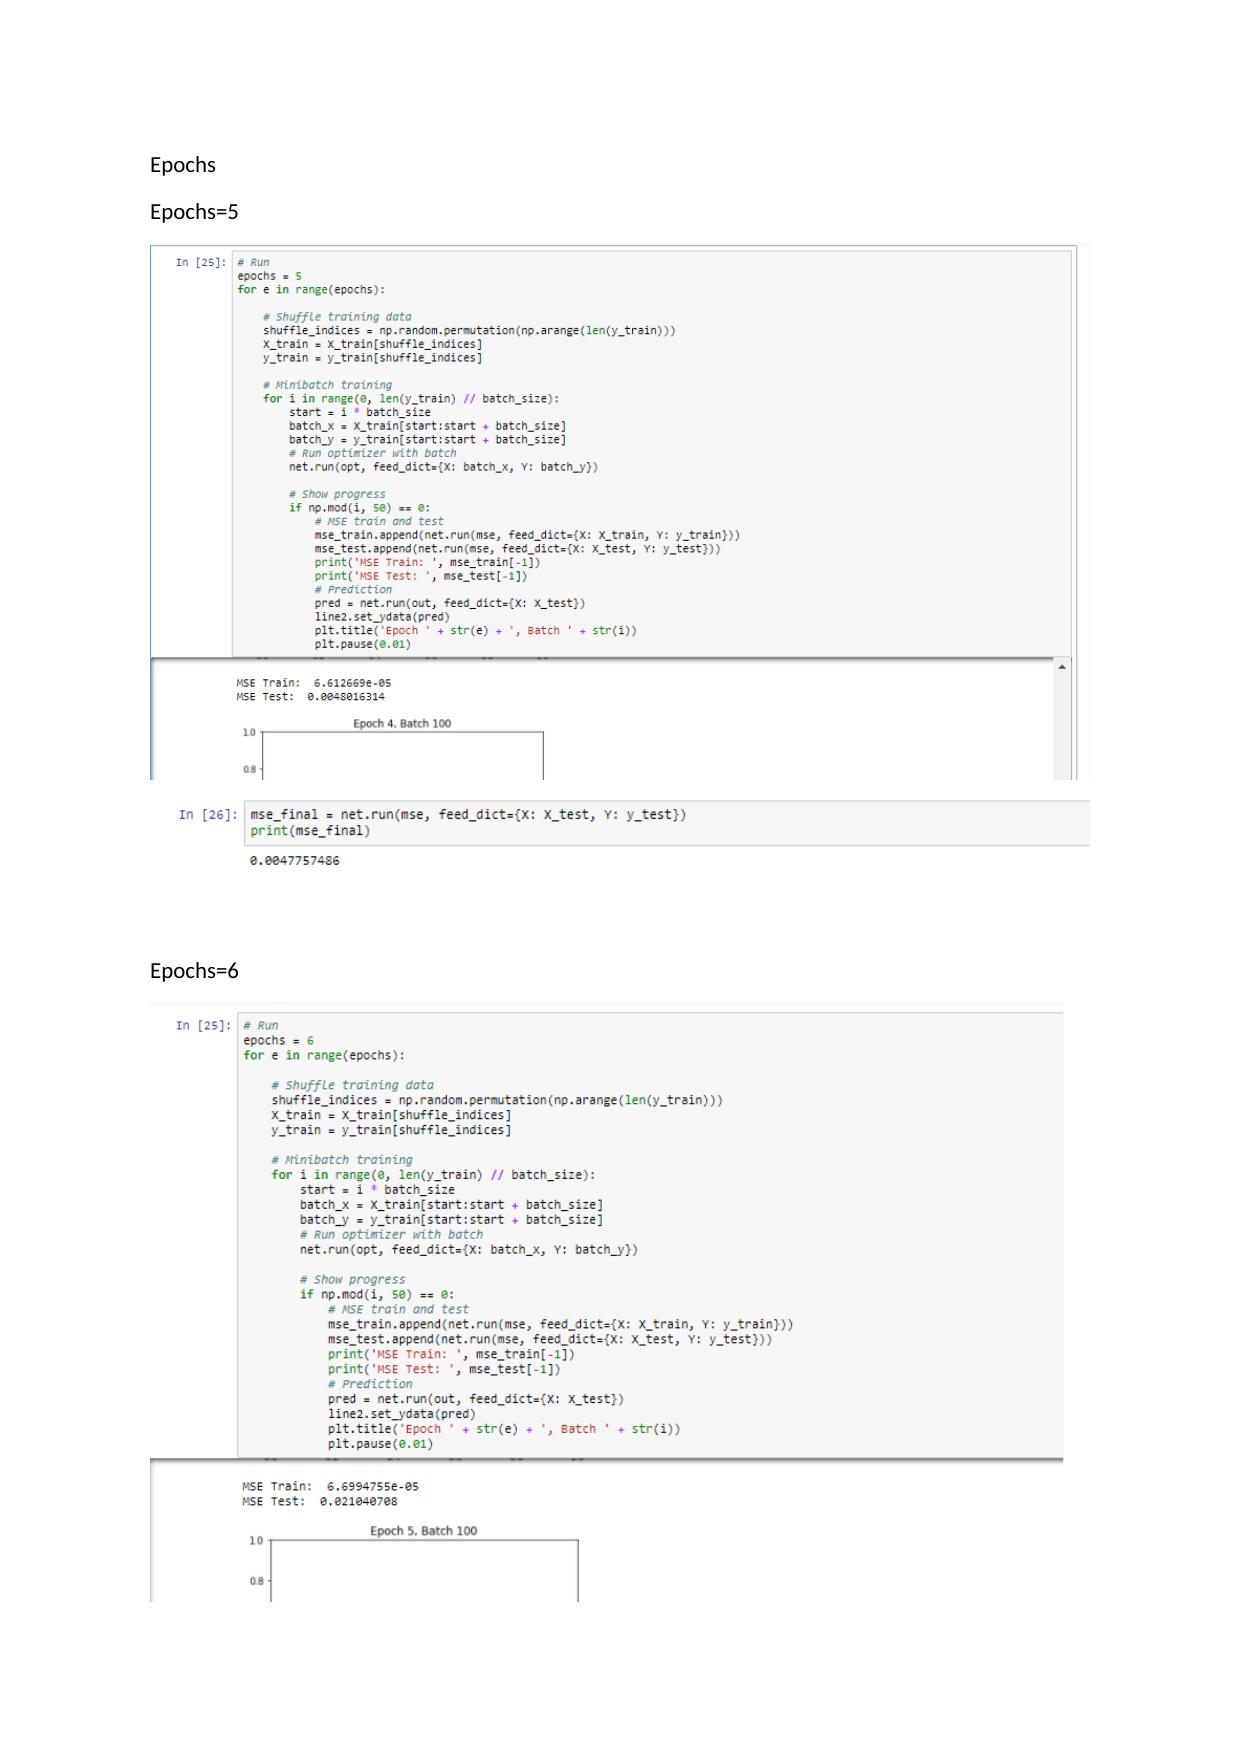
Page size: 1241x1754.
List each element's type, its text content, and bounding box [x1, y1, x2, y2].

picture [150, 798, 1091, 891]
text Epochs=5 [150, 197, 1090, 225]
picture [150, 243, 1091, 780]
text Epochs [150, 150, 1090, 178]
picture [150, 1002, 1064, 1602]
text Epochs=6 [150, 956, 1090, 984]
